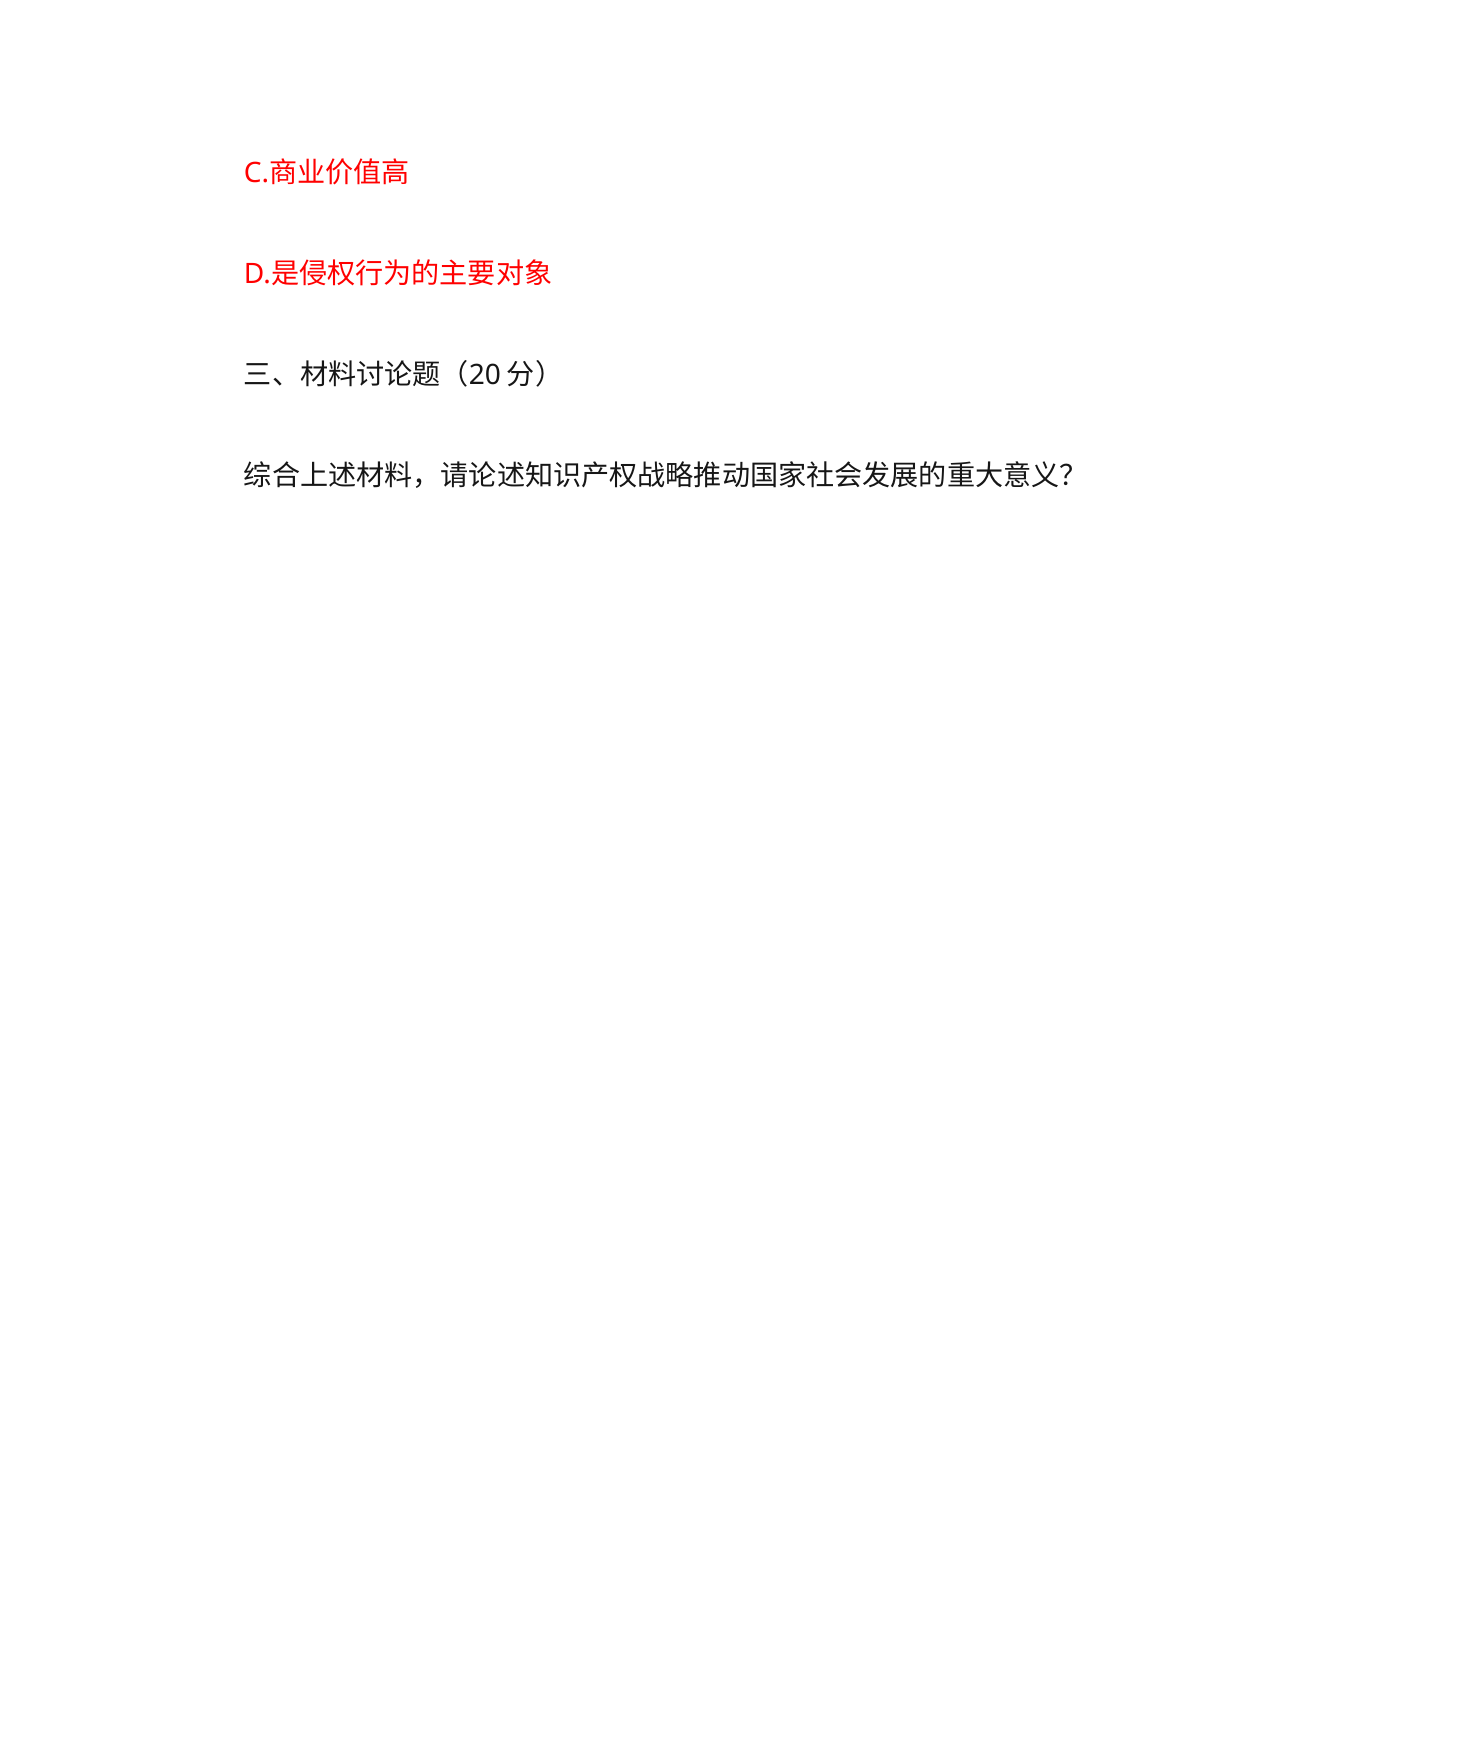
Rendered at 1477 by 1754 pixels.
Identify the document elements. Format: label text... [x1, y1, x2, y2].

text 三、材料讨论题（20分） [187, 352, 1289, 393]
text 综合上述材料，请论述知识产权战略推动国家社会发展的重大意义？ [187, 453, 1289, 494]
text C.商业价值高 [187, 150, 1289, 191]
text D.是侵权行为的主要对象 [187, 251, 1289, 292]
